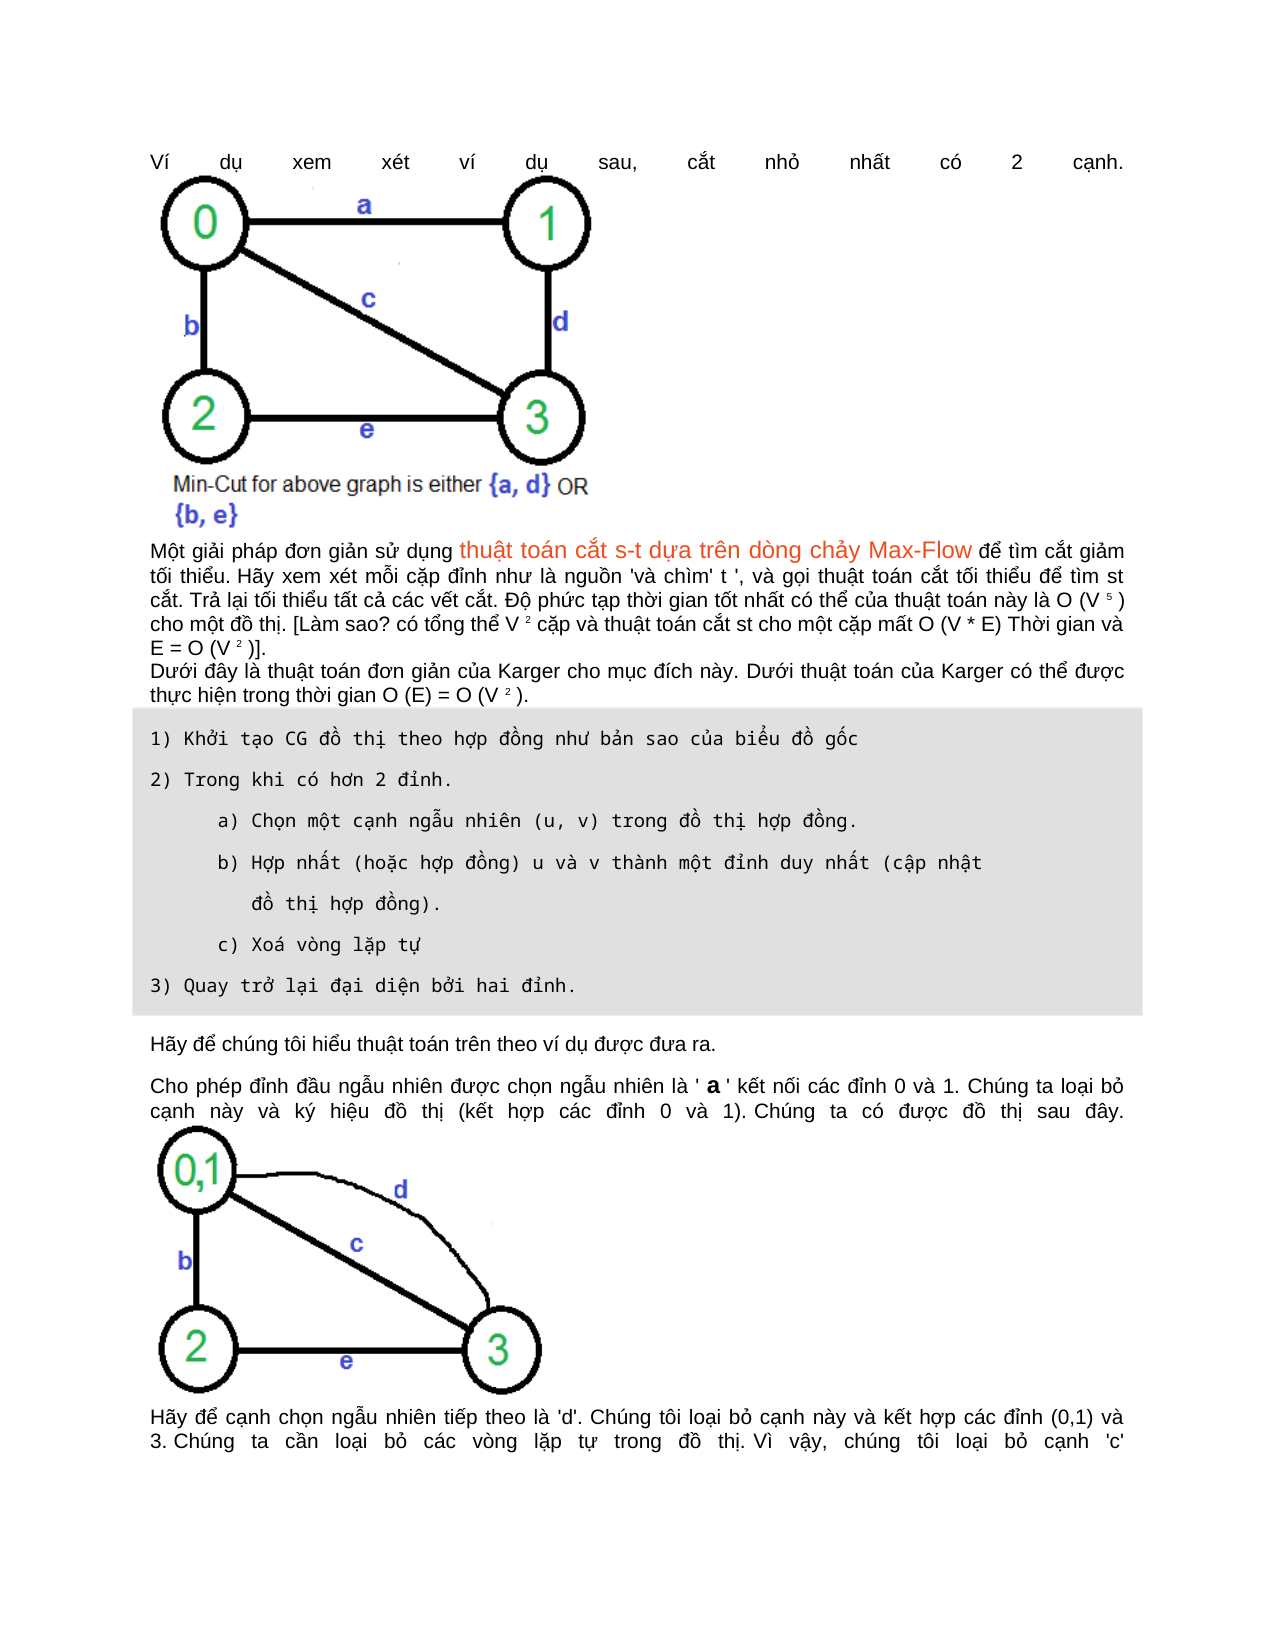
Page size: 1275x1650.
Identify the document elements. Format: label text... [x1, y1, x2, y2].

text 1) Khởi tạo CG đồ thị theo hợp đồng như bản sao của biểu đồ gốc [133, 709, 1142, 748]
text Một giải pháp đơn giản sử dụng thuật toán cắt s-t dựa trên dòng chảy Max-Flow để tìm cắt giảm tối thiểu. Hãy xem xét mỗi cặp đỉnh như là nguồn 'và chìm' t ', và gọi thuật toán cắt tối thiểu để tìm st cắt. Trả lại tối thiểu tất cả các vết cắt. Độ phức tạp thời gian tốt nhất có thể của thuật toán này là O (V 5 ) cho một đồ thị. [Làm sao? có tổng thể V 2 cặp và thuật toán cắt st cho một cặp mất O (V * E) Thời gian và E = O (V 2 )]. [150, 536, 1125, 659]
text 2) Trong khi có hơn 2 đỉnh. [133, 748, 1142, 789]
text đồ thị hợp đồng). [133, 872, 1142, 913]
picture [150, 173, 620, 536]
text a) Chọn một cạnh ngẫu nhiên (u, v) trong đồ thị hợp đồng. [133, 789, 1142, 831]
picture [150, 1122, 573, 1405]
text b) Hợp nhất (hoặc hợp đồng) u và v thành một đỉnh duy nhất (cập nhật [133, 831, 1142, 872]
text 3) Quay trở lại đại diện bởi hai đỉnh. [133, 954, 1142, 1015]
text c) Xoá vòng lặp tự [133, 913, 1142, 954]
text Dưới đây là thuật toán đơn giản của Karger cho mục đích này. Dưới thuật toán của Karger có thể được thực hiện trong thời gian O (E) = O (V 2 ). [150, 659, 1125, 707]
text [150, 1405, 1125, 1453]
text Hãy để chúng tôi hiểu thuật toán trên theo ví dụ được đưa ra. [150, 1032, 1125, 1056]
